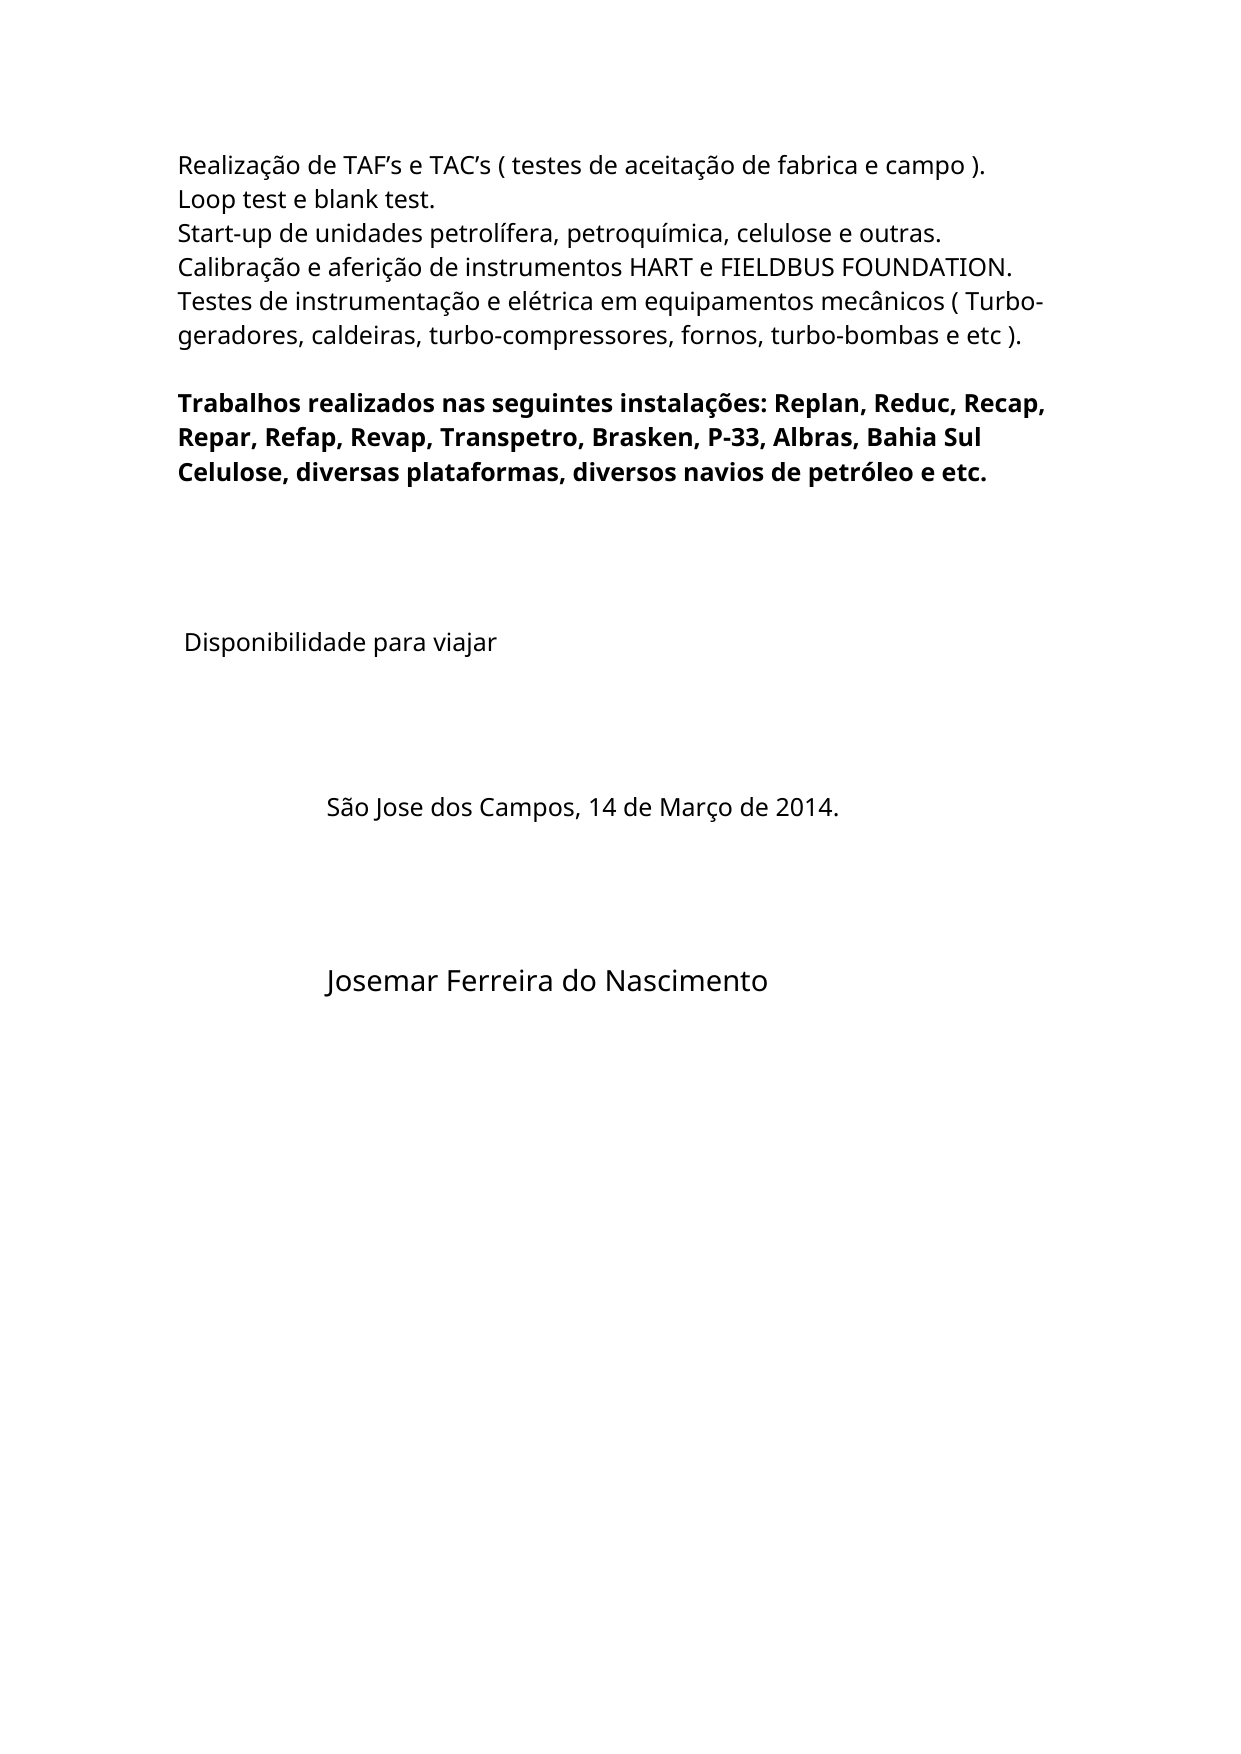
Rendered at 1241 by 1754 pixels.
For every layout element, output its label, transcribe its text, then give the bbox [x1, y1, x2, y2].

text Disponibilidade para viajar [177, 624, 1063, 658]
text Loop test e blank test. [177, 182, 1063, 216]
text Josemar Ferreira do Nascimento [177, 960, 1063, 999]
text São Jose dos Campos, 14 de Março de 2014. [177, 789, 1063, 823]
text Calibração e aferição de instrumentos HART e FIELDBUS FOUNDATION. [177, 250, 1063, 284]
text Testes de instrumentação e elétrica em equipamentos mecânicos ( Turbo-geradores, caldeiras, turbo-compressores, fornos, turbo-bombas e etc ). [177, 284, 1063, 352]
text Start-up de unidades petrolífera, petroquímica, celulose e outras. [177, 216, 1063, 250]
text Trabalhos realizados nas seguintes instalações: Replan, Reduc, Recap, Repar, Refap, Revap, Transpetro, Brasken, P-33, Albras, Bahia Sul Celulose, diversas plataformas, diversos navios de petróleo e etc. [177, 386, 1063, 488]
text Realização de TAF’s e TAC’s ( testes de aceitação de fabrica e campo ). [177, 148, 1063, 182]
